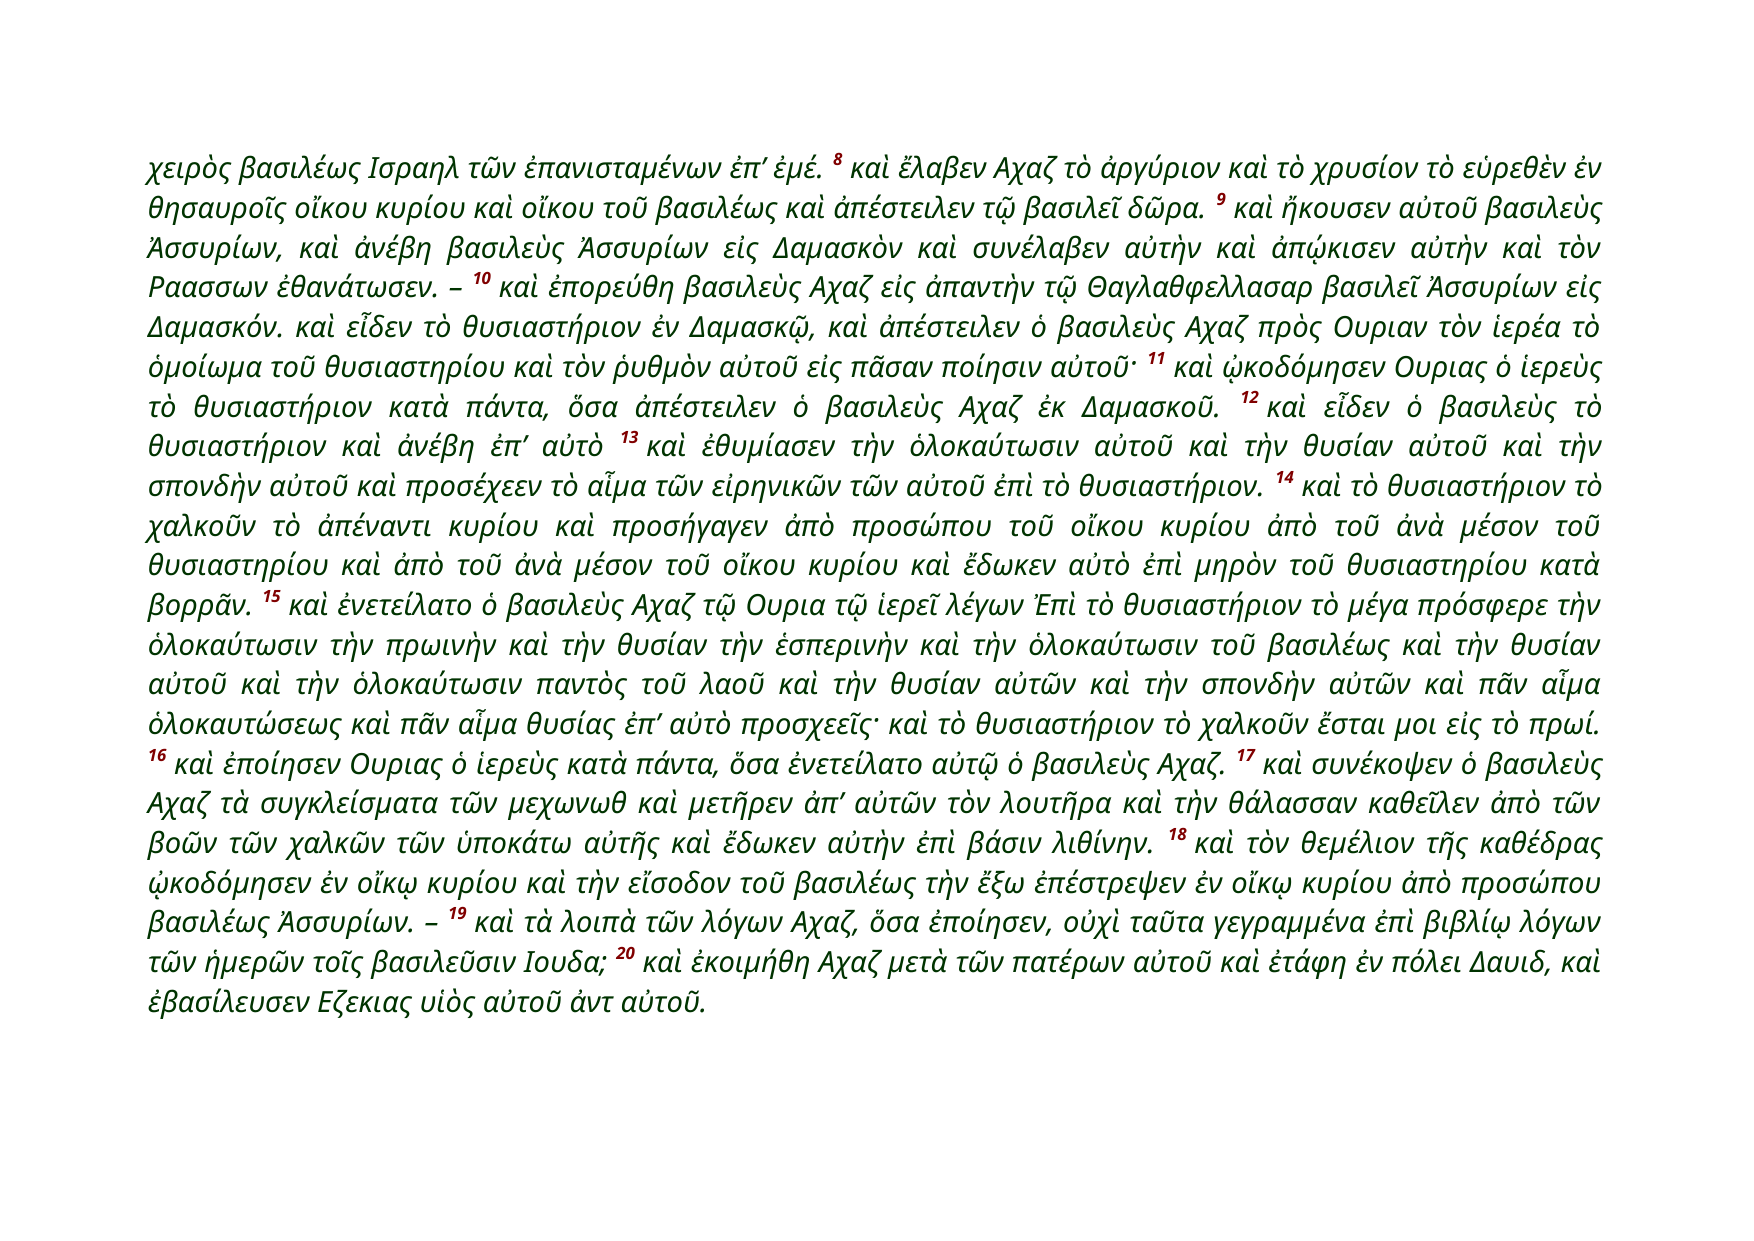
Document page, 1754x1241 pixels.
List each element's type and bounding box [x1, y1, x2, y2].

text [148, 148, 1606, 1021]
